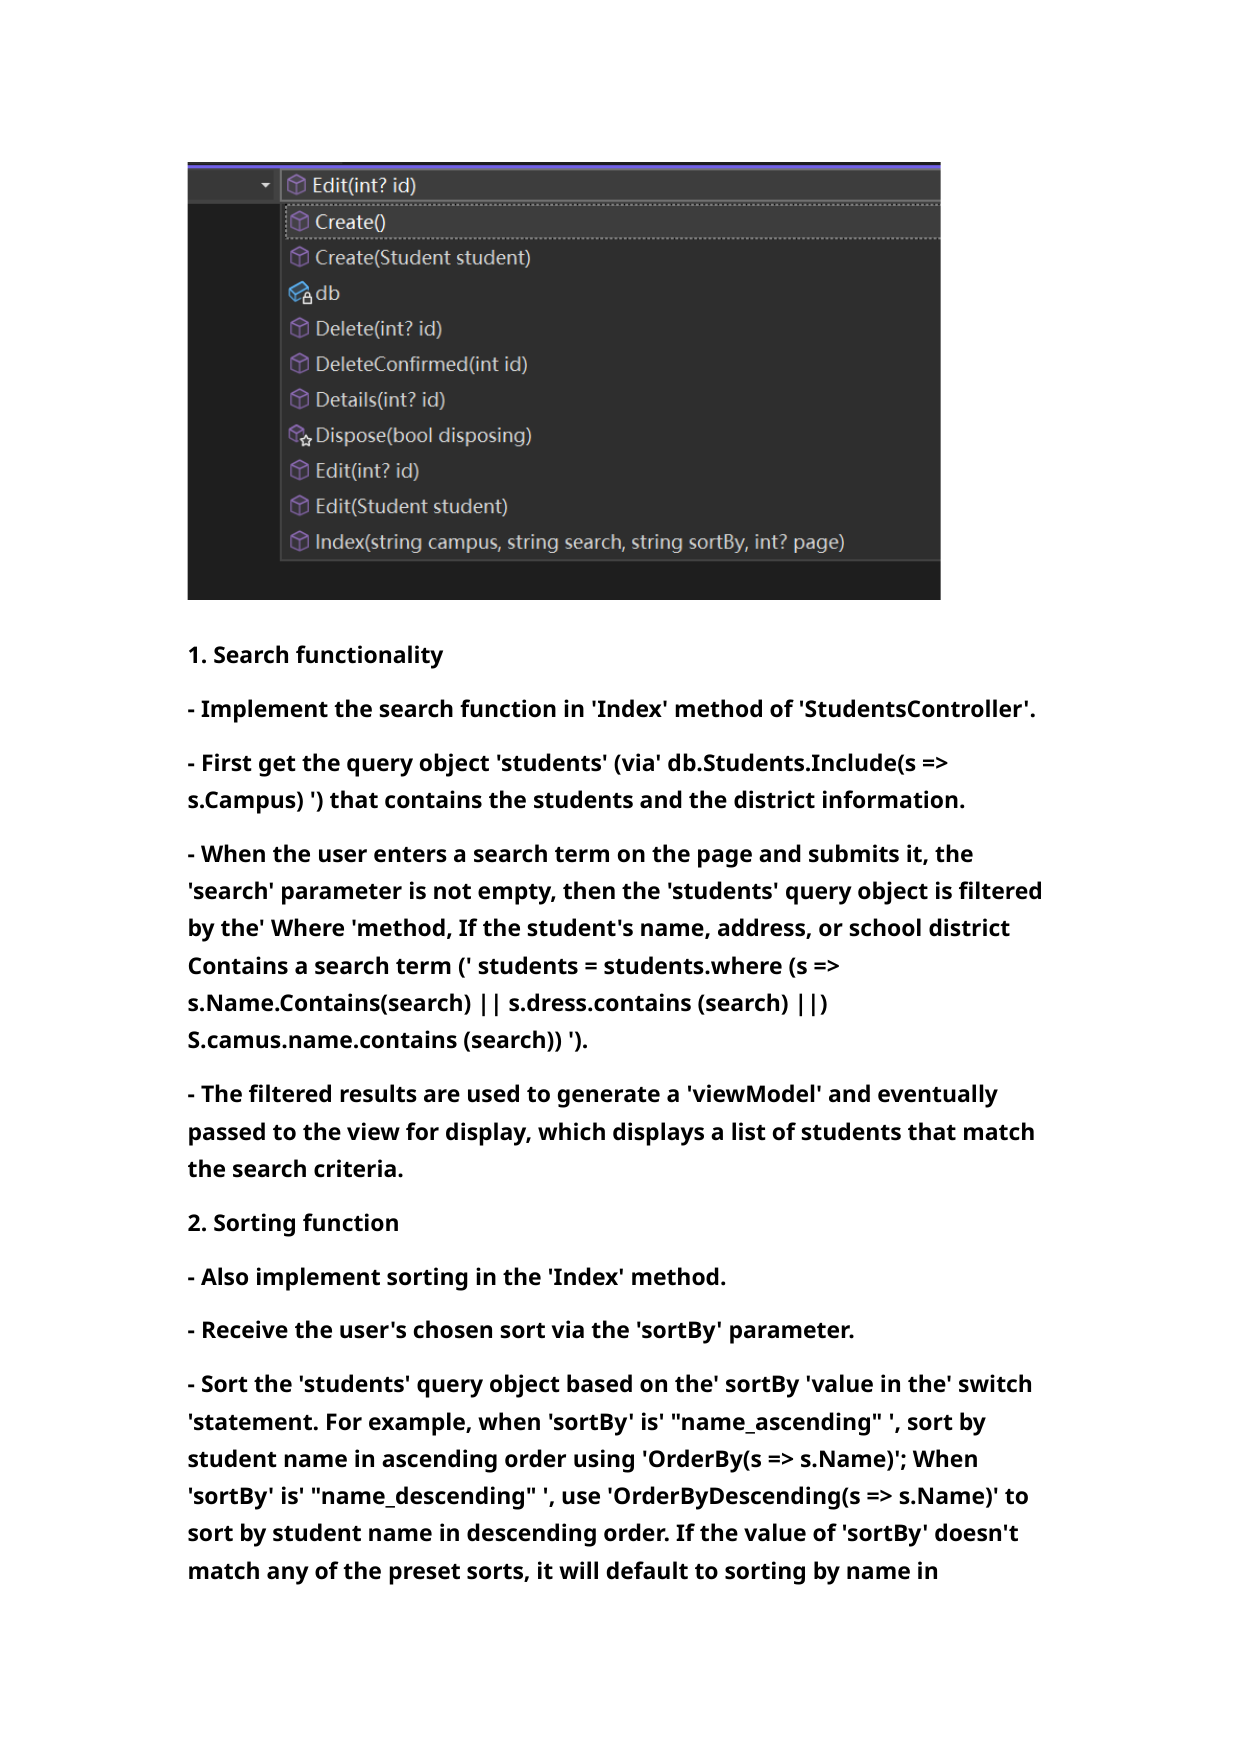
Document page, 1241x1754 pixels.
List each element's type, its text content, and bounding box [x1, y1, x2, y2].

text 1. Search functionality [187, 638, 1053, 671]
text - First get the query object 'students' (via' db.Students.Include(s => s.Campus) ') that contains the students and the district information. [187, 746, 1053, 816]
text - Also implement sorting in the 'Index' method. [187, 1260, 1053, 1292]
text - Implement the search function in 'Index' method of 'StudentsController'. [187, 692, 1053, 725]
text - Receive the user's chosen sort via the 'sortBy' parameter. [187, 1314, 1053, 1346]
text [187, 1367, 1053, 1586]
text - The filtered results are used to generate a 'viewModel' and eventually passed to the view for display, which displays a list of students that match the search criteria. [187, 1077, 1053, 1184]
text - When the user enters a search term on the page and submits it, the 'search' parameter is not empty, then the 'students' query object is filtered by the' Where 'method, If the student's name, address, or school district Contains a search term (' students = students.where (s => s.Name.Contains(search) || s.dress.contains (search) ||) S.camus.name.contains (search)) '). [187, 837, 1053, 1056]
picture [187, 162, 941, 600]
text 2. Sorting function [187, 1206, 1053, 1238]
